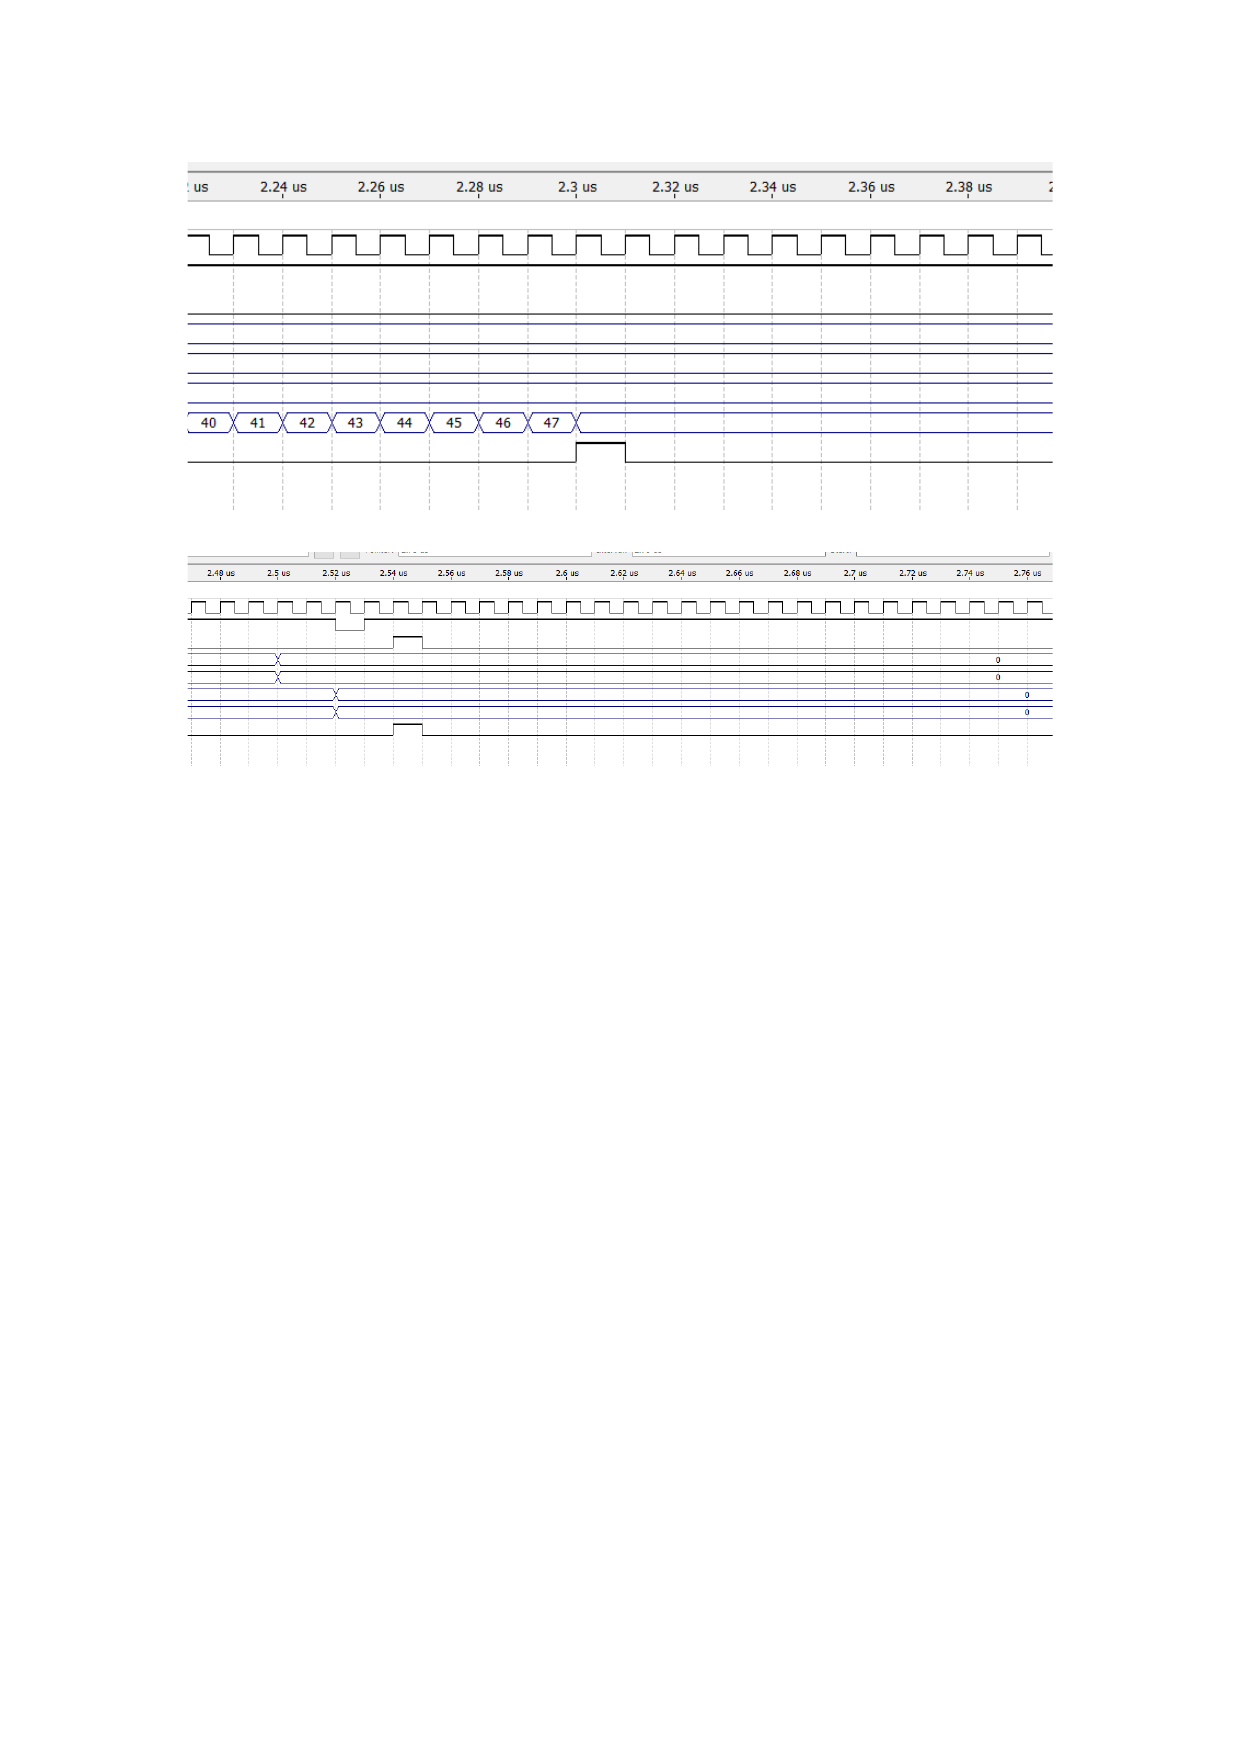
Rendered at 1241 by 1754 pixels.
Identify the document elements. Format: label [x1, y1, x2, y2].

picture [187, 552, 1053, 766]
picture [187, 162, 1053, 510]
